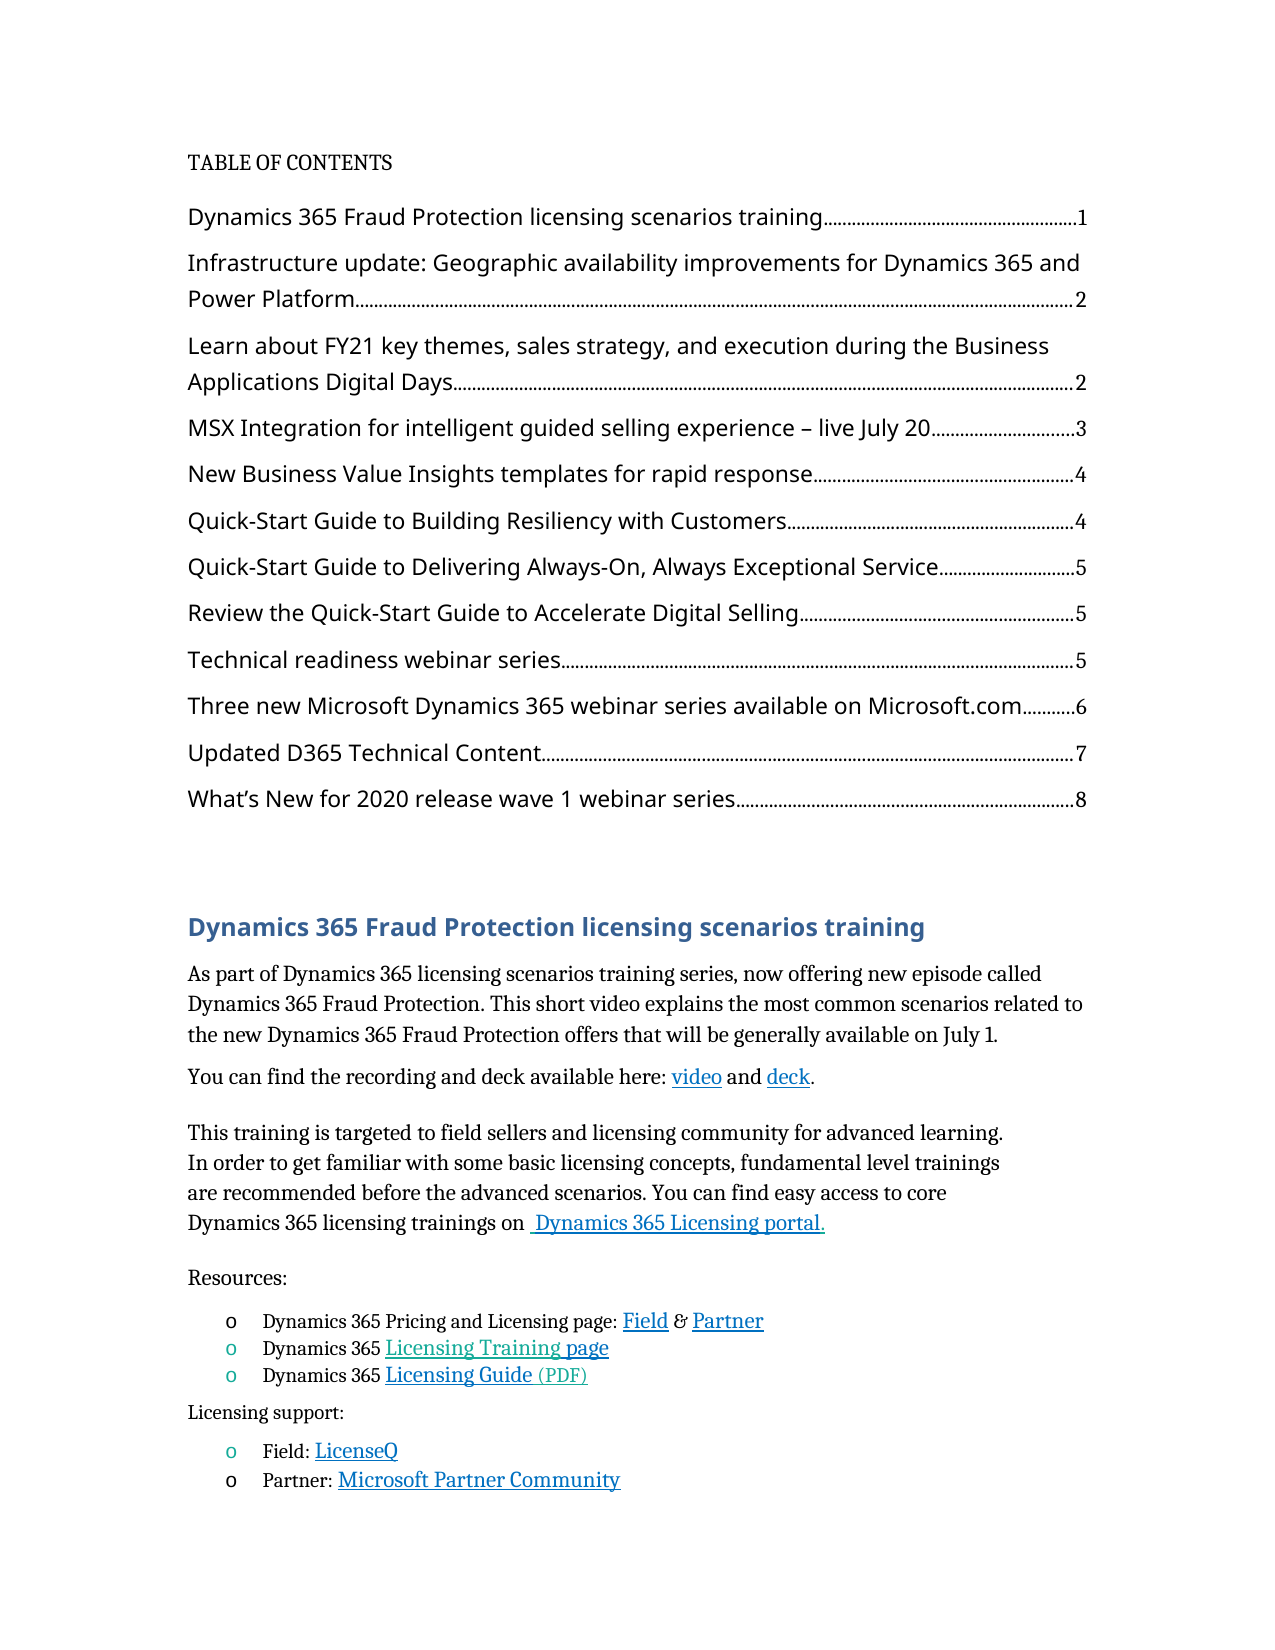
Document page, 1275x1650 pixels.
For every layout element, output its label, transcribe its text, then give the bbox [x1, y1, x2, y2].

list Dynamics 365 Pricing and Licensing page: Field & Partner [225, 1308, 1087, 1335]
text TABLE OF CONTENTS [187, 150, 1087, 176]
text MSX Integration for intelligent guided selling experience – live July 20 3 [187, 412, 1087, 443]
text Three new Microsoft Dynamics 365 webinar series available on Microsoft.com 6 [187, 690, 1087, 721]
list Dynamics 365 Licensing Training page [225, 1335, 1087, 1362]
text Resources: [187, 1265, 1027, 1292]
text Updated D365 Technical Content 7 [187, 736, 1087, 768]
text Review the Quick-Start Guide to Accelerate Digital Selling 5 [187, 597, 1087, 629]
text Infrastructure update: Geographic availability improvements for Dynamics 365 and Power Platform 2 [187, 247, 1087, 314]
text This training is targeted to field sellers and licensing community for advanced learning. In order to get familiar with some basic licensing concepts, fundamental level trainings are recommended before the advanced scenarios. You can find easy access to core Dynamics 365 licensing trainings on Dynamics 365 Licensing portal. [187, 1119, 1027, 1236]
list Partner: Microsoft Partner Community [225, 1466, 1027, 1493]
text You can find the recording and deck available here: video and deck. [187, 1064, 1087, 1091]
text Licensing support: [187, 1401, 1087, 1425]
text Quick-Start Guide to Building Resiliency with Customers 4 [187, 505, 1087, 536]
text Technical readiness webinar series 5 [187, 644, 1087, 675]
text New Business Value Insights templates for rapid response 4 [187, 458, 1087, 489]
list Field: LicenseQ [225, 1437, 1027, 1464]
text Quick-Start Guide to Delivering Always-On, Always Exceptional Service 5 [187, 551, 1087, 582]
text Learn about FY21 key themes, sales strategy, and execution during the Business Applications Digital Days 2 [187, 330, 1087, 397]
text Dynamics 365 Fraud Protection licensing scenarios training 1 [187, 201, 1087, 232]
subtitle Dynamics 365 Fraud Protection licensing scenarios training [187, 909, 1087, 943]
list Dynamics 365 Licensing Guide (PDF) [225, 1362, 1087, 1388]
text As part of Dynamics 365 licensing scenarios training series, now offering new episode called Dynamics 365 Fraud Protection. This short video explains the most common scenarios related to the new Dynamics 365 Fraud Protection offers that will be generally available on July 1. [187, 961, 1087, 1048]
text What’s New for 2020 release wave 1 webinar series 8 [187, 783, 1087, 814]
